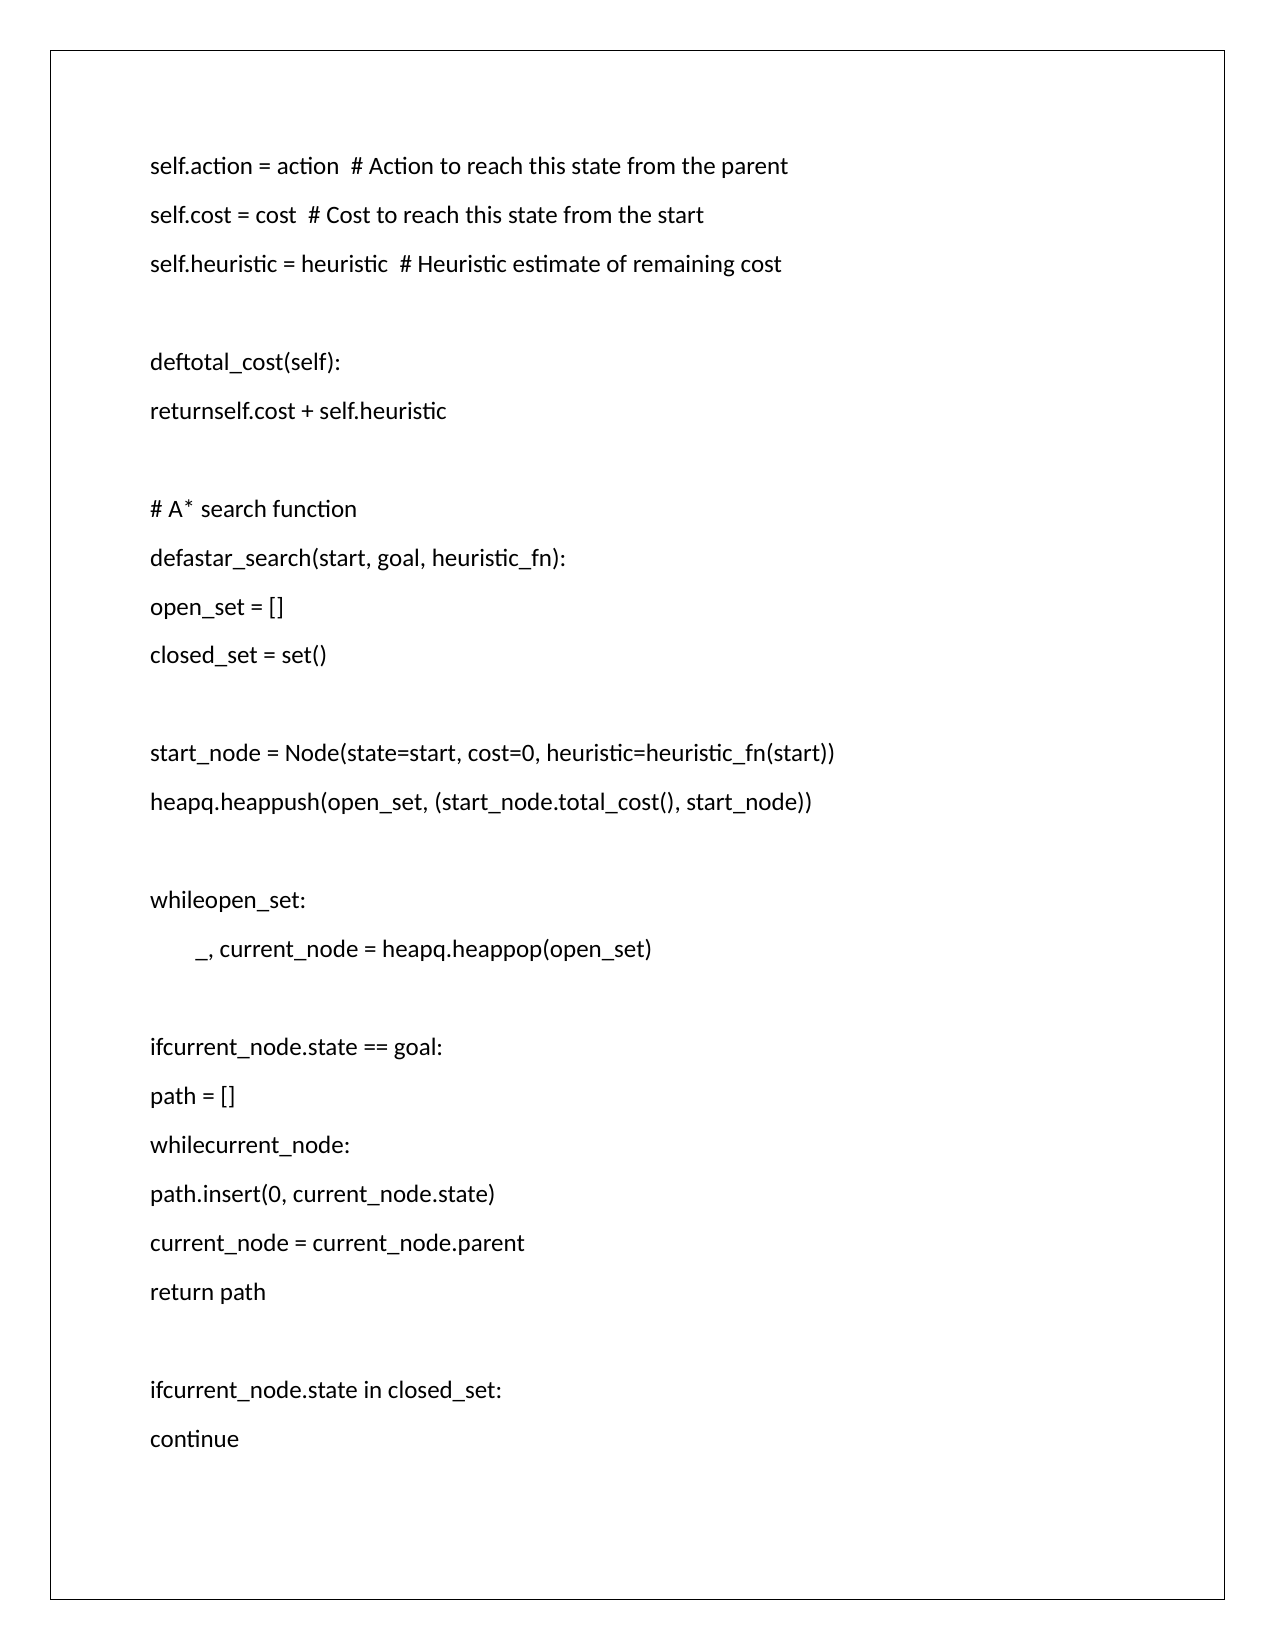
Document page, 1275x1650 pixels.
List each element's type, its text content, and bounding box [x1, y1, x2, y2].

text heapq.heappush(open_set, (start_node.total_cost(), start_node)) [150, 786, 1125, 817]
text return path [150, 1276, 1125, 1307]
text closed_set = set() [150, 639, 1125, 670]
text # A* search function [150, 493, 1125, 523]
text ifcurrent_node.state in closed_set: [150, 1374, 1125, 1404]
text self.action = action # Action to reach this state from the parent [150, 150, 1125, 181]
text deftotal_cost(self): [150, 346, 1125, 376]
text whileopen_set: [150, 884, 1125, 915]
text self.cost = cost # Cost to reach this state from the start [150, 199, 1125, 229]
text ifcurrent_node.state == goal: [150, 1031, 1125, 1062]
text open_set = [] [150, 591, 1125, 621]
text path.insert(0, current_node.state) [150, 1178, 1125, 1209]
text self.heuristic = heuristic # Heuristic estimate of remaining cost [150, 248, 1125, 278]
text start_node = Node(state=start, cost=0, heuristic=heuristic_fn(start)) [150, 737, 1125, 768]
text whilecurrent_node: [150, 1129, 1125, 1160]
text returnself.cost + self.heuristic [150, 395, 1125, 425]
text path = [] [150, 1080, 1125, 1111]
text current_node = current_node.parent [150, 1227, 1125, 1258]
text _, current_node = heapq.heappop(open_set) [150, 933, 1125, 964]
text defastar_search(start, goal, heuristic_fn): [150, 542, 1125, 572]
text continue [150, 1423, 1125, 1453]
